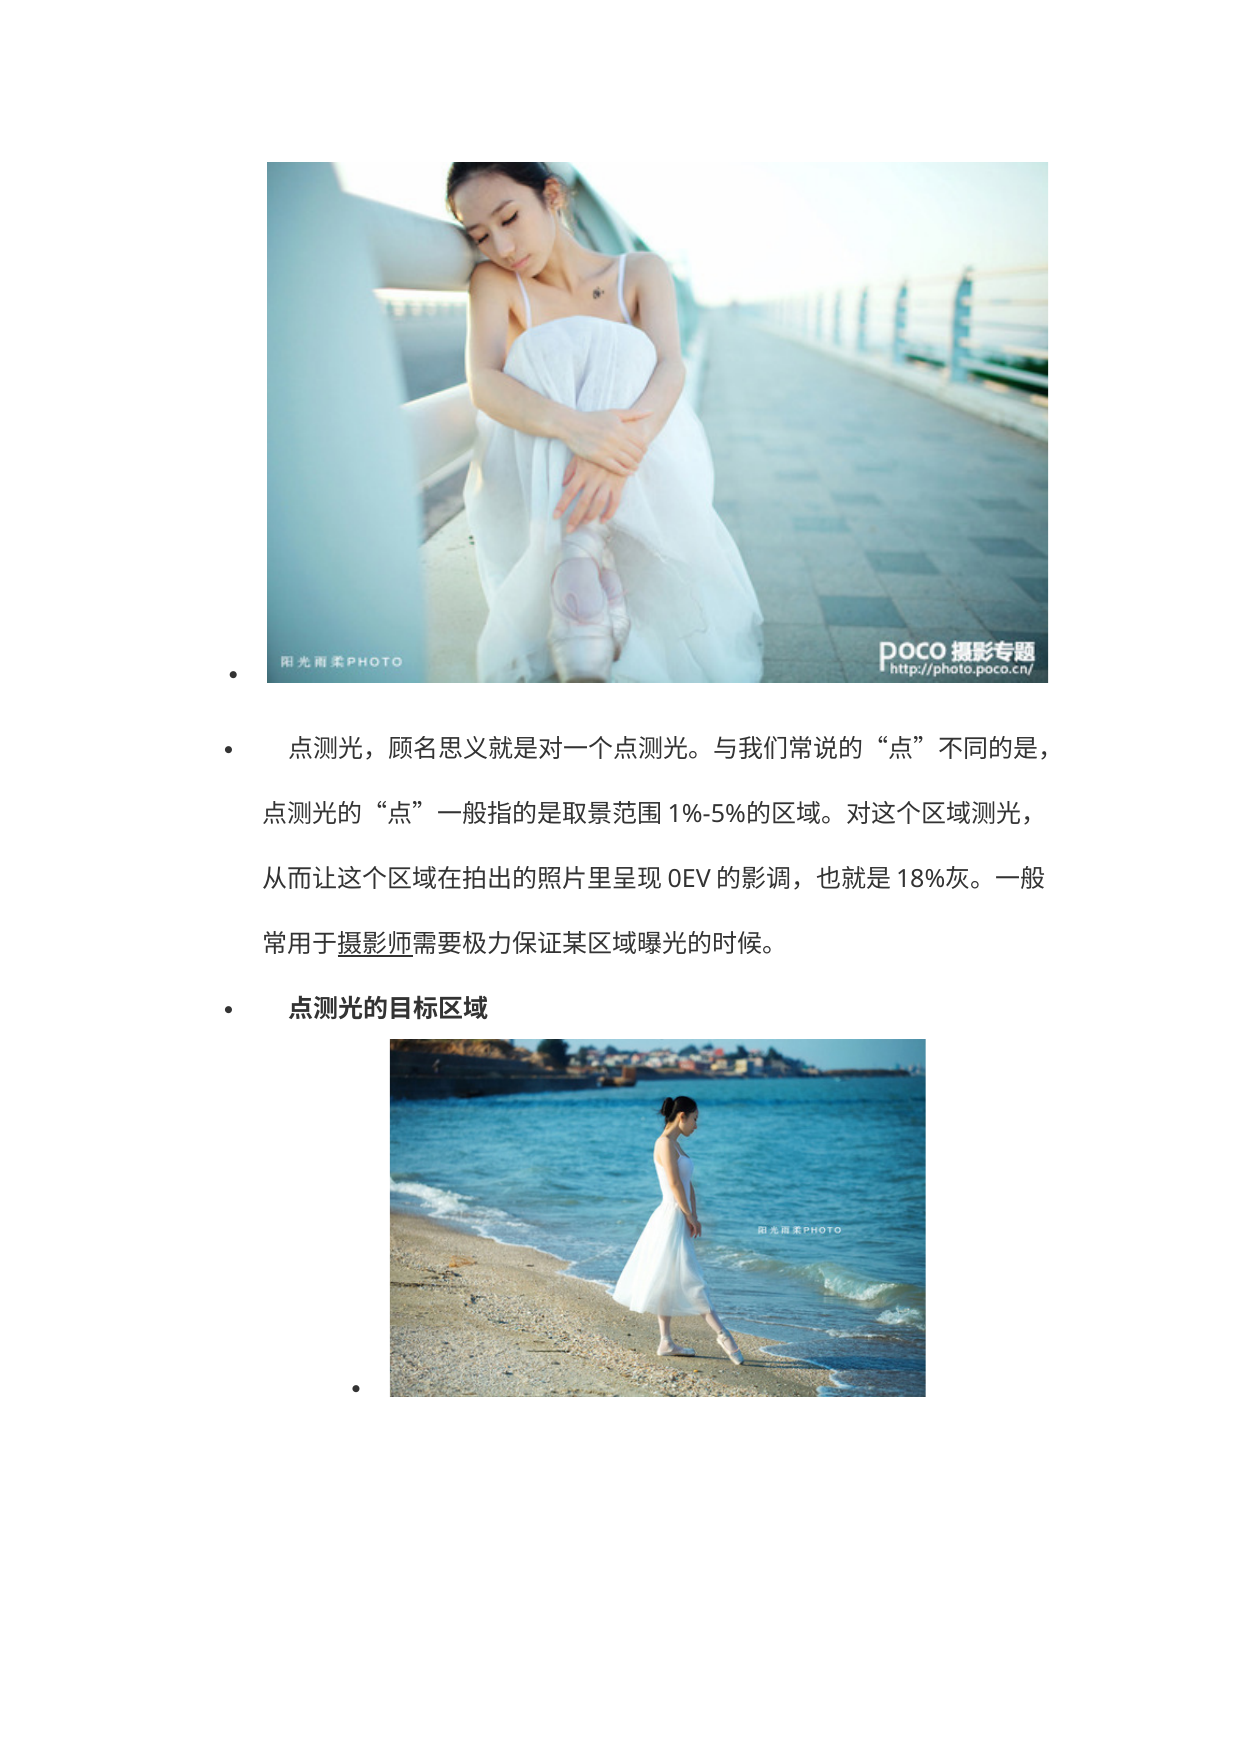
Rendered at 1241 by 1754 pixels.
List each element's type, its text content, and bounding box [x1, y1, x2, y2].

list 点测光，顾名思义就是对一个点测光。与我们常说的“点”不同的是，点测光的“点”一般指的是取景范围1%-5%的区域。对这个区域测光，从而让这个区域在拍出的照片里呈现0EV的影调，也就是18%灰。一般常用于摄影师需要极力保证某区域曝光的时候。 [225, 714, 1053, 974]
picture [267, 162, 1049, 683]
picture [389, 1039, 926, 1397]
list 点测光的目标区域 [225, 974, 1053, 1039]
